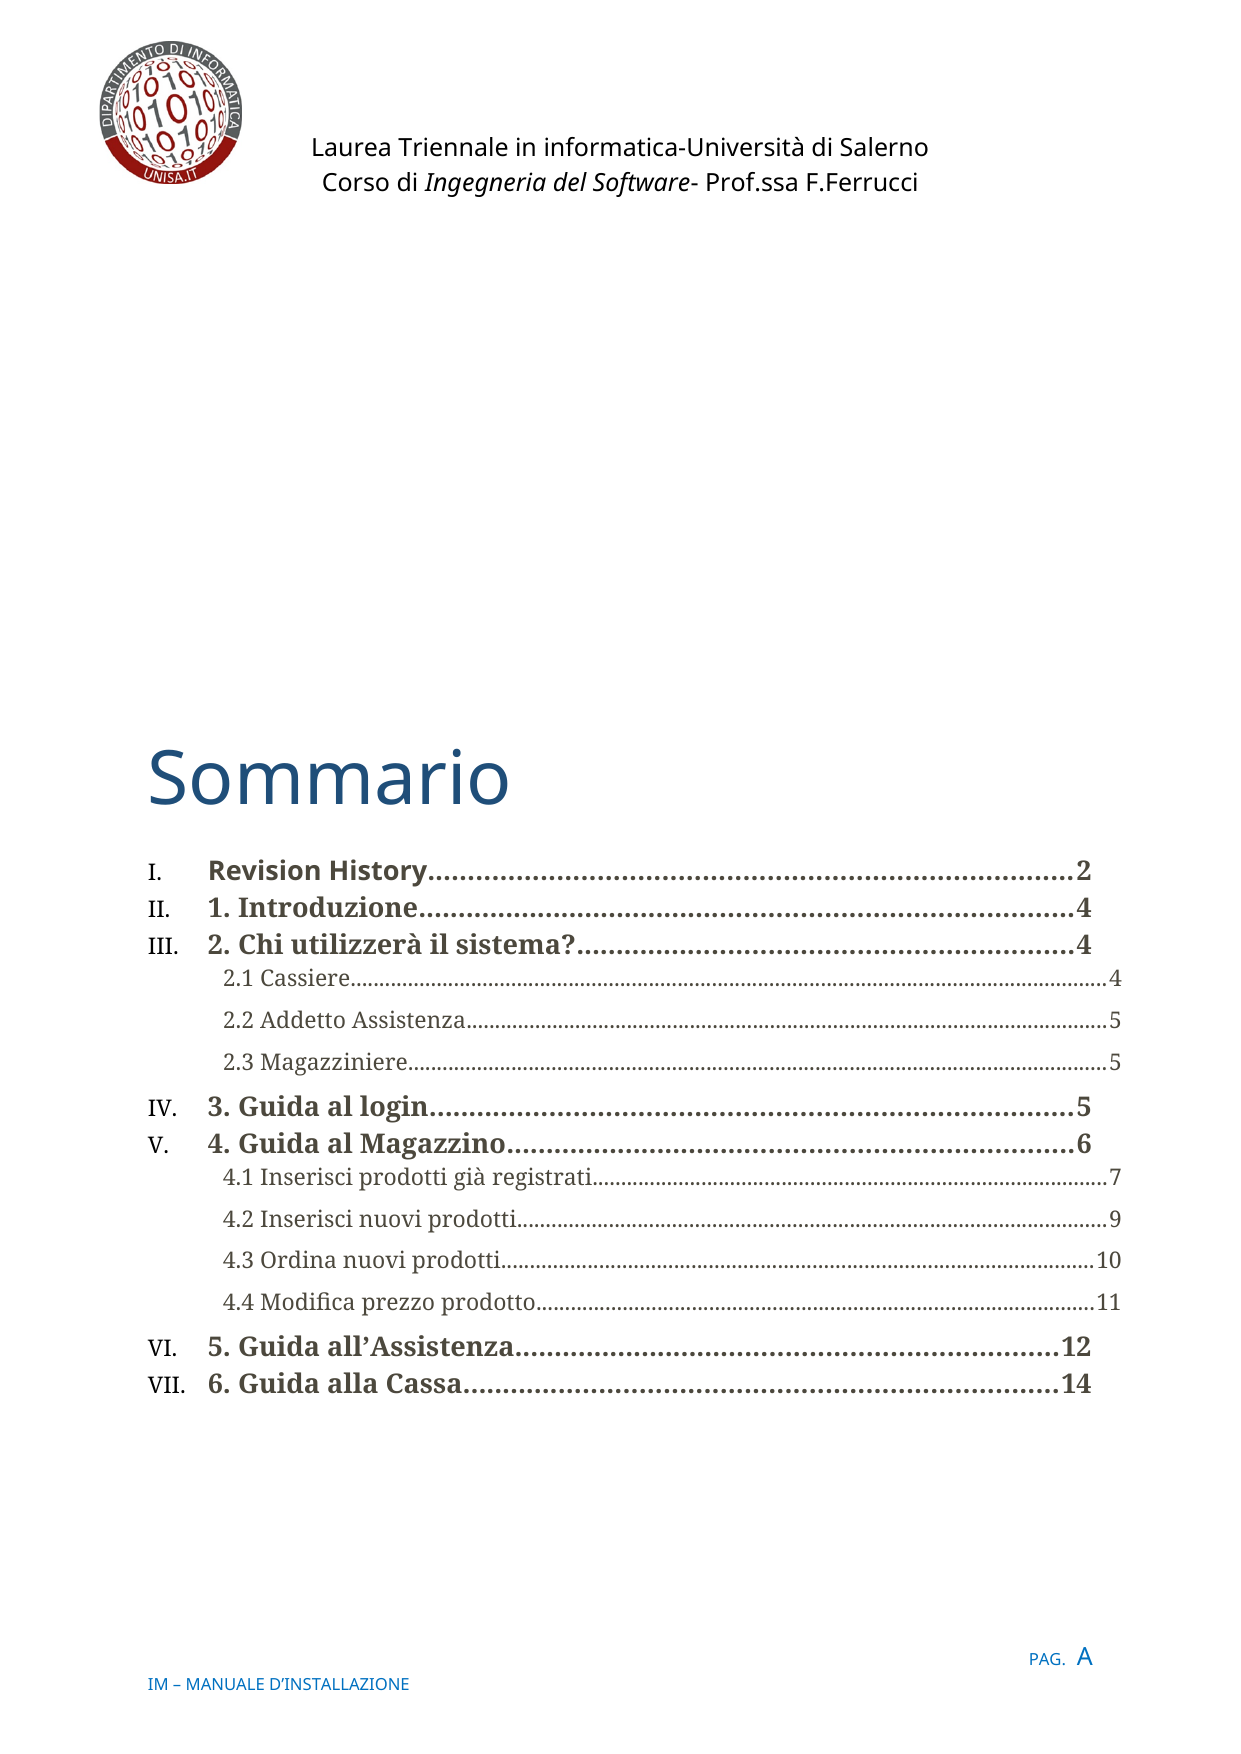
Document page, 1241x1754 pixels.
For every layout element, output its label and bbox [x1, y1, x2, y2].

picture [99, 41, 242, 184]
